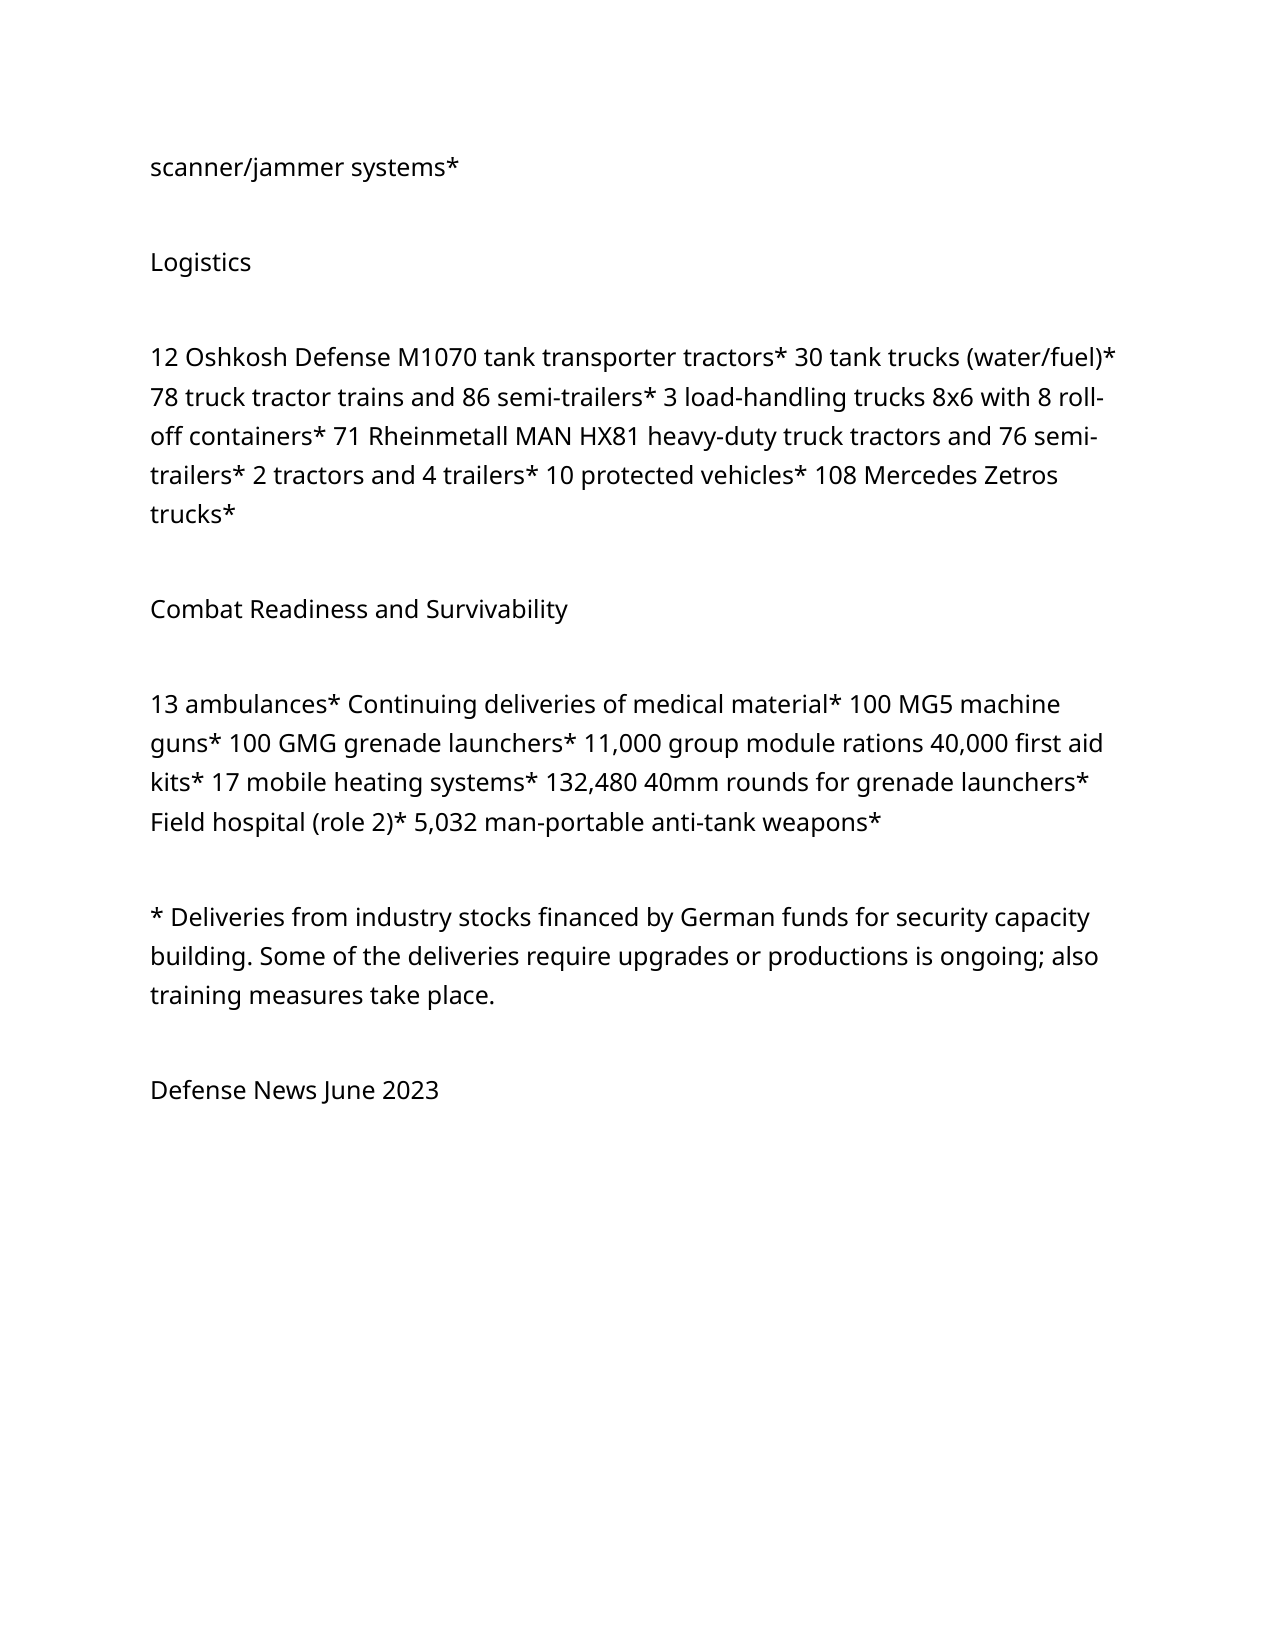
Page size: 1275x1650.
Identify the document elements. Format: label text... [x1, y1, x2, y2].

text * Deliveries from industry stocks financed by German funds for security capacity building. Some of the deliveries require upgrades or productions is ongoing; also training measures take place. [150, 899, 1125, 1051]
text 13 ambulances* Continuing deliveries of medical material* 100 MG5 machine guns* 100 GMG grenade launchers* 11,000 group module rations 40,000 first aid kits* 17 mobile heating systems* 132,480 40mm rounds for grenade launchers* Field hospital (role 2)* 5,032 man-portable anti-tank weapons* [150, 687, 1125, 877]
text Defense News June 2023 [150, 1072, 1125, 1146]
text 12 Oshkosh Defense M1070 tank transporter tractors* 30 tank trucks (water/fuel)* 78 truck tractor trains and 86 semi-trailers* 3 load-handling trucks 8x6 with 8 roll-off containers* 71 Rheinmetall MAN HX81 heavy-duty truck tractors and 76 semi-trailers* 2 tractors and 4 trailers* 10 protected vehicles* 108 Mercedes Zetros trucks* [150, 340, 1125, 570]
text Logistics [150, 245, 1125, 318]
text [150, 150, 1125, 223]
text Combat Readiness and Survivability [150, 592, 1125, 665]
